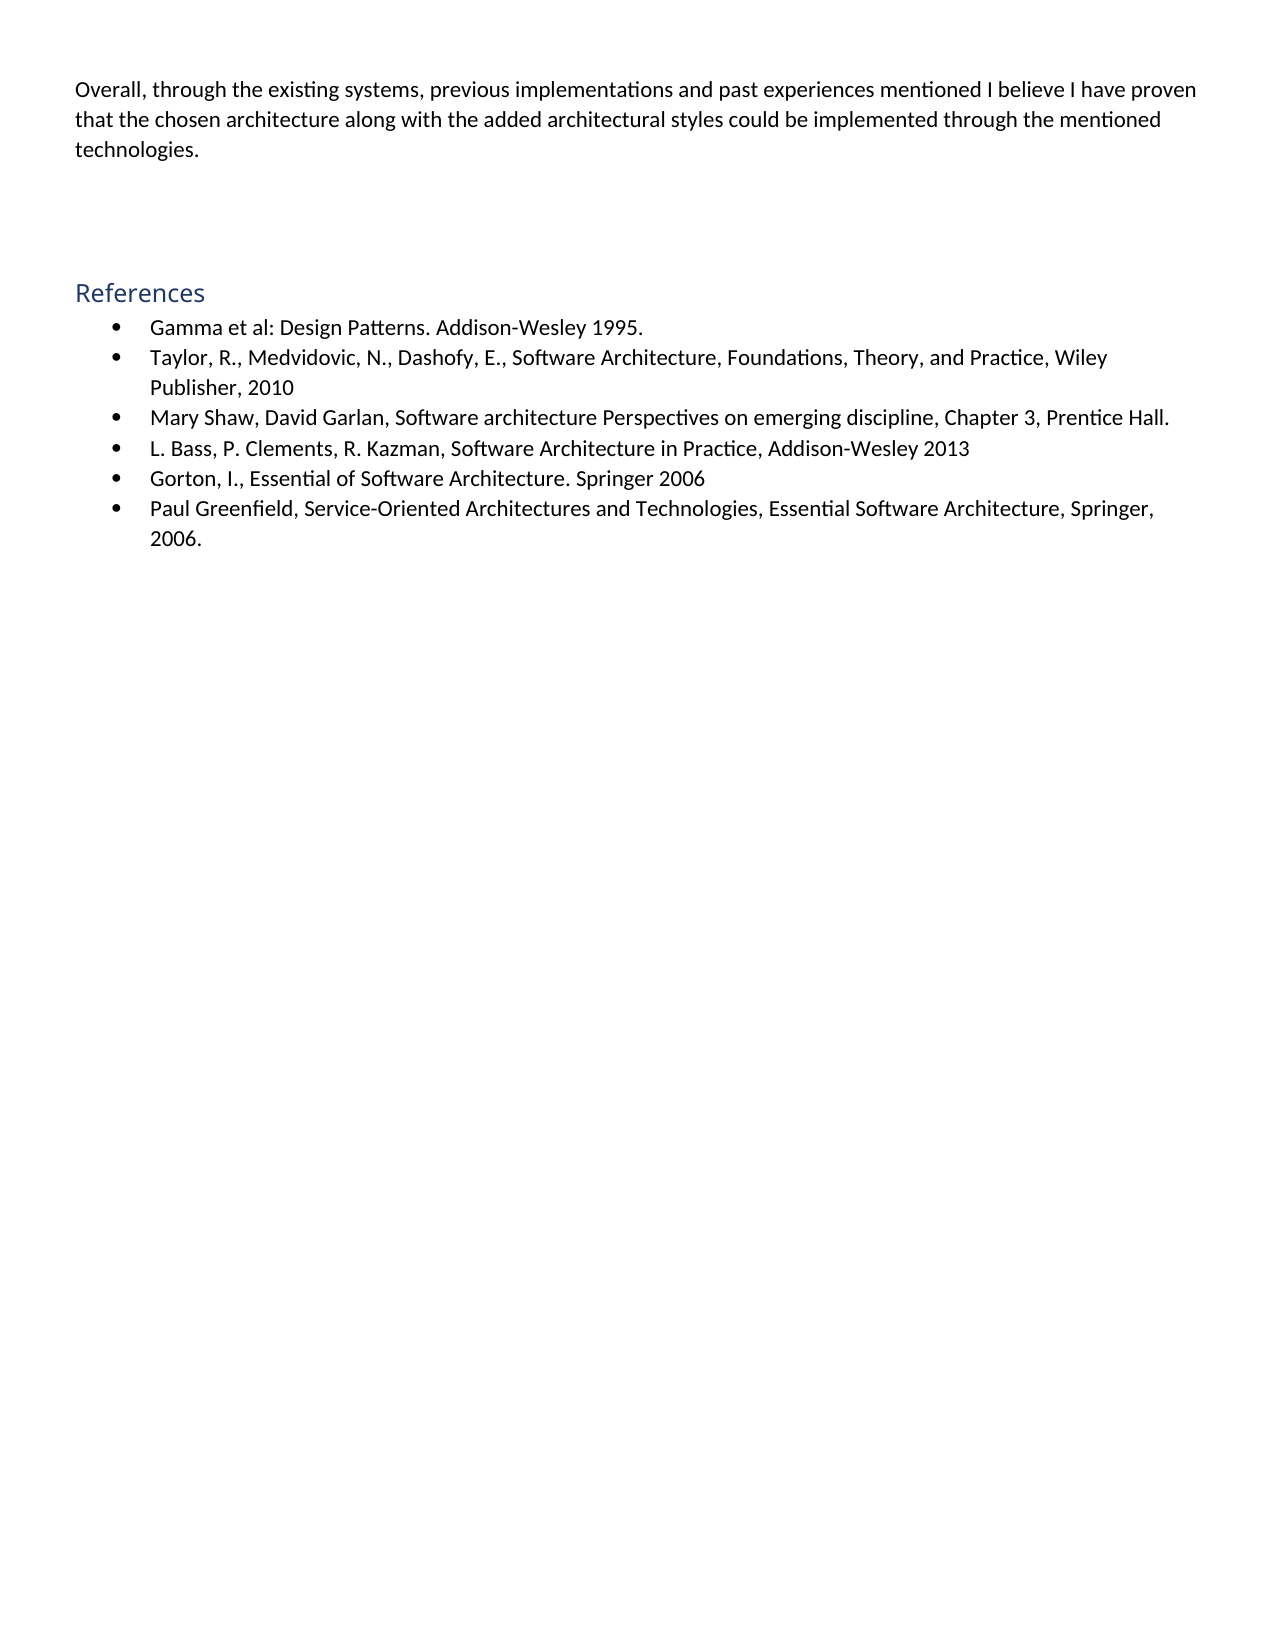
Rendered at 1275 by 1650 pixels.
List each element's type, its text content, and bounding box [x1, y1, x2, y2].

subtitle References [75, 276, 1200, 310]
list L. Bass, P. Clements, R. Kazman, Software Architecture in Practice, Addison-Wesley 2013 [112, 434, 1200, 462]
list Gamma et al: Design Patterns. Addison-Wesley 1995. [112, 313, 1200, 341]
list Taylor, R., Medvidovic, N., Dashofy, E., Software Architecture, Foundations, Theory, and Practice, Wiley Publisher, 2010 [112, 343, 1200, 401]
text Overall, through the existing systems, previous implementations and past experiences mentioned I believe I have proven that the chosen architecture along with the added architectural styles could be implemented through the mentioned technologies. [75, 75, 1200, 163]
list Mary Shaw, David Garlan, Software architecture Perspectives on emerging discipline, Chapter 3, Prentice Hall. [112, 403, 1200, 431]
list Paul Greenfield, Service-Oriented Architectures and Technologies, Essential Software Architecture, Springer, 2006. [112, 494, 1200, 552]
list Gorton, I., Essential of Software Architecture. Springer 2006 [112, 464, 1200, 492]
